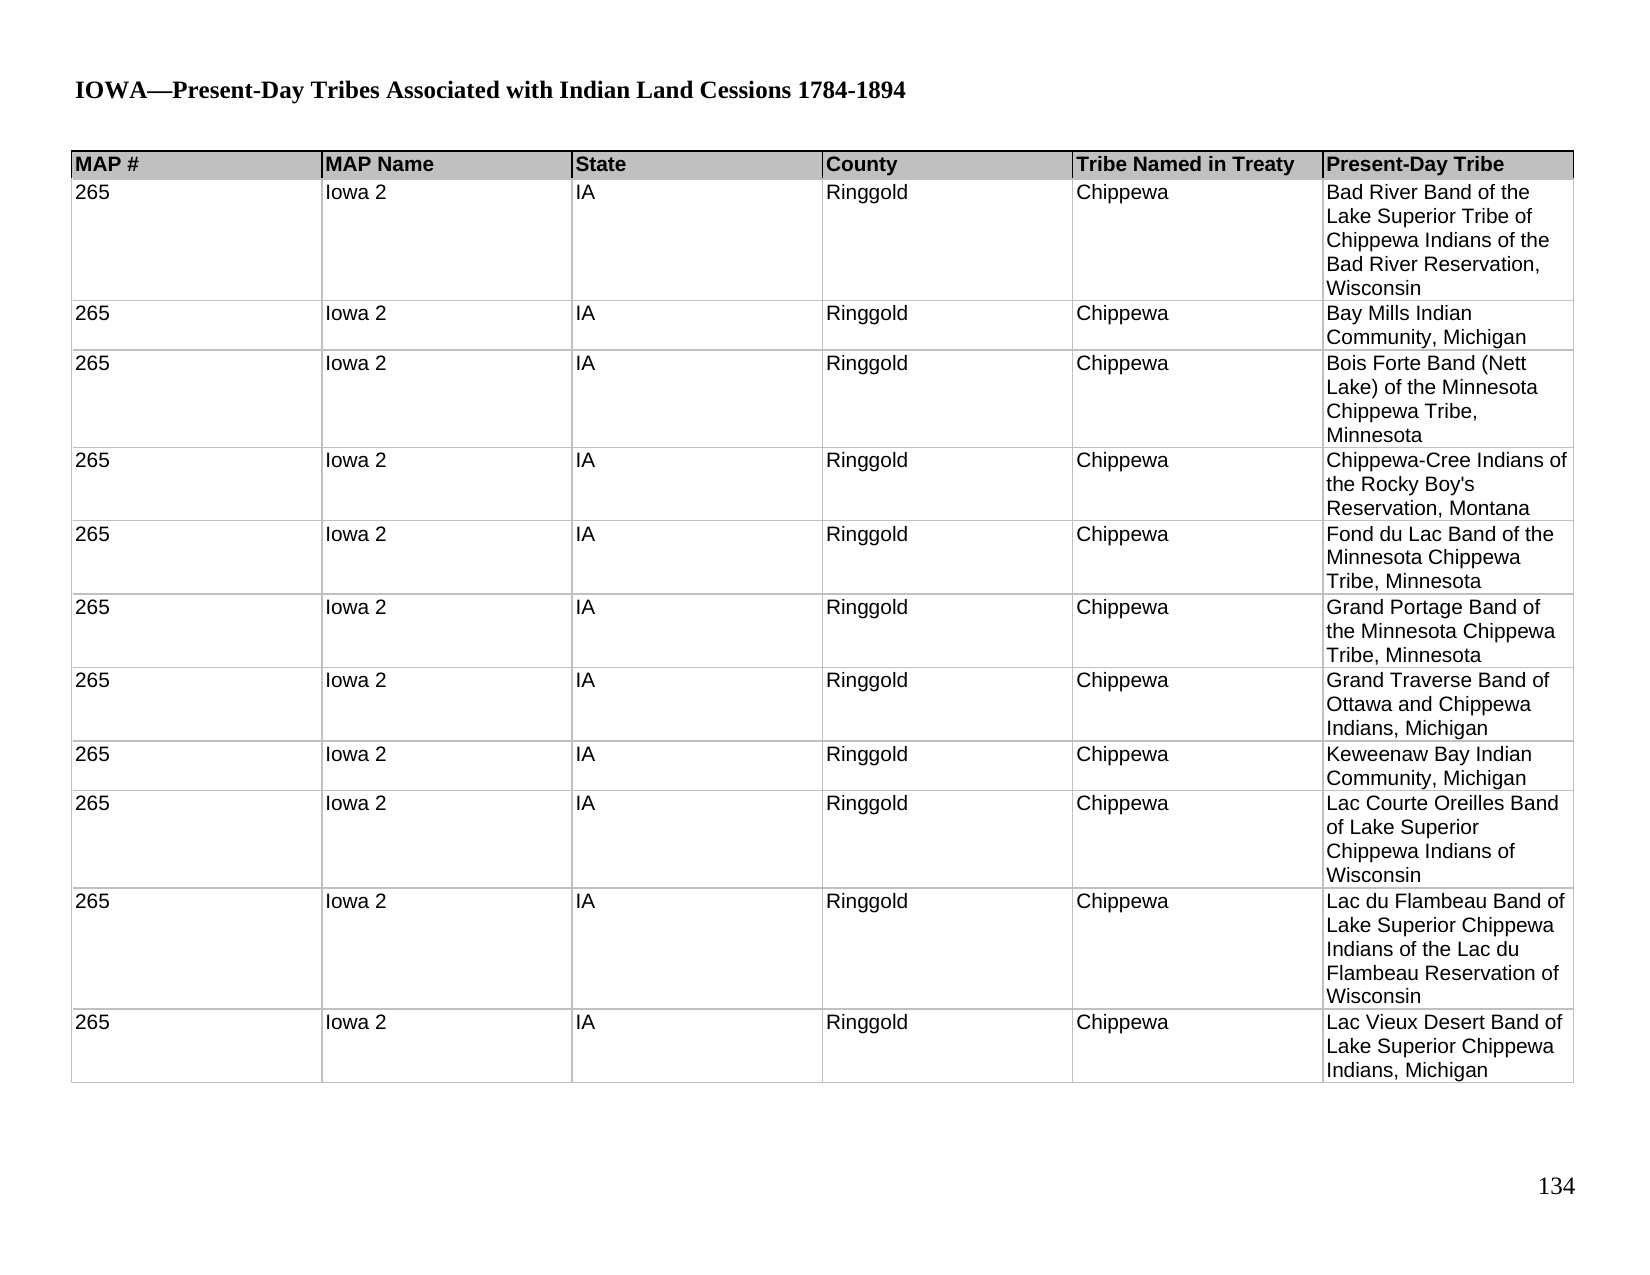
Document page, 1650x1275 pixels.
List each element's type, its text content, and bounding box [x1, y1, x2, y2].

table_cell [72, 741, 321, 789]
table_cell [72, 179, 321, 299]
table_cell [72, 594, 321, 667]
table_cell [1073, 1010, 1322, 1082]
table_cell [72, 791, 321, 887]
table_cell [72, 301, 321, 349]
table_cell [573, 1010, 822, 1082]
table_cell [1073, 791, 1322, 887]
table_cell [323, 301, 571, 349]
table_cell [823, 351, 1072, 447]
table_header County [823, 152, 1072, 178]
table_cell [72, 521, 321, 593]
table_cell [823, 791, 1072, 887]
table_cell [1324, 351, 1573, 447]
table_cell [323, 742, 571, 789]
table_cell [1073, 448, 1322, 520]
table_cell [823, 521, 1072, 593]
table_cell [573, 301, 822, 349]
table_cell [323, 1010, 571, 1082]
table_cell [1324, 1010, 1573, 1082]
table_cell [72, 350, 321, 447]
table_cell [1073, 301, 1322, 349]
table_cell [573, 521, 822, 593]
table_header State [573, 152, 822, 178]
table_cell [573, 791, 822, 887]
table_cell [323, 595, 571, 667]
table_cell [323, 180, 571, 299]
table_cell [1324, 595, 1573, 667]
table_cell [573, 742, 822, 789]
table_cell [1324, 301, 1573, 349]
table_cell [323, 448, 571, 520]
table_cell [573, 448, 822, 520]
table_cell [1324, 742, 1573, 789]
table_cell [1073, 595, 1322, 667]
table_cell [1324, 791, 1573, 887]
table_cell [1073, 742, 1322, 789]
table_header MAP # [72, 152, 321, 178]
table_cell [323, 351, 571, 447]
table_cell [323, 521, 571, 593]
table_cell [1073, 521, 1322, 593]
table_header MAP Name [323, 152, 571, 178]
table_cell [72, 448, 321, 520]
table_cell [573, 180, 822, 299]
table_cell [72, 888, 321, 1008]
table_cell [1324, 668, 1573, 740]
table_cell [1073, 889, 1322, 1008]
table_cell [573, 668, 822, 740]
table_header Present-Day Tribe [1324, 152, 1573, 178]
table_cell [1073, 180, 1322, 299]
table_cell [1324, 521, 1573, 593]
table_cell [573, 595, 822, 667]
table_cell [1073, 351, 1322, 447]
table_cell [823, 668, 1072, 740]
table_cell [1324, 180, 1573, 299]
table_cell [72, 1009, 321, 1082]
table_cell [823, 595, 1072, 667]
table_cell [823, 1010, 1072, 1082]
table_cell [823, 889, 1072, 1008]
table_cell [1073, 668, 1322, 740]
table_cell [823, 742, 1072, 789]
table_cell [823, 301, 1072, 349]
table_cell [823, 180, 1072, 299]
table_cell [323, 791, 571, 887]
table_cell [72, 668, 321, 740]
table_header Tribe Named in Treaty [1073, 152, 1322, 178]
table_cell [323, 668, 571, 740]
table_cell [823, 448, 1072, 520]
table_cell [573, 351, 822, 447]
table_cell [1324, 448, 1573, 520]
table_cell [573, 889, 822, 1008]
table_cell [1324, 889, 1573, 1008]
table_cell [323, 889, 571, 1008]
